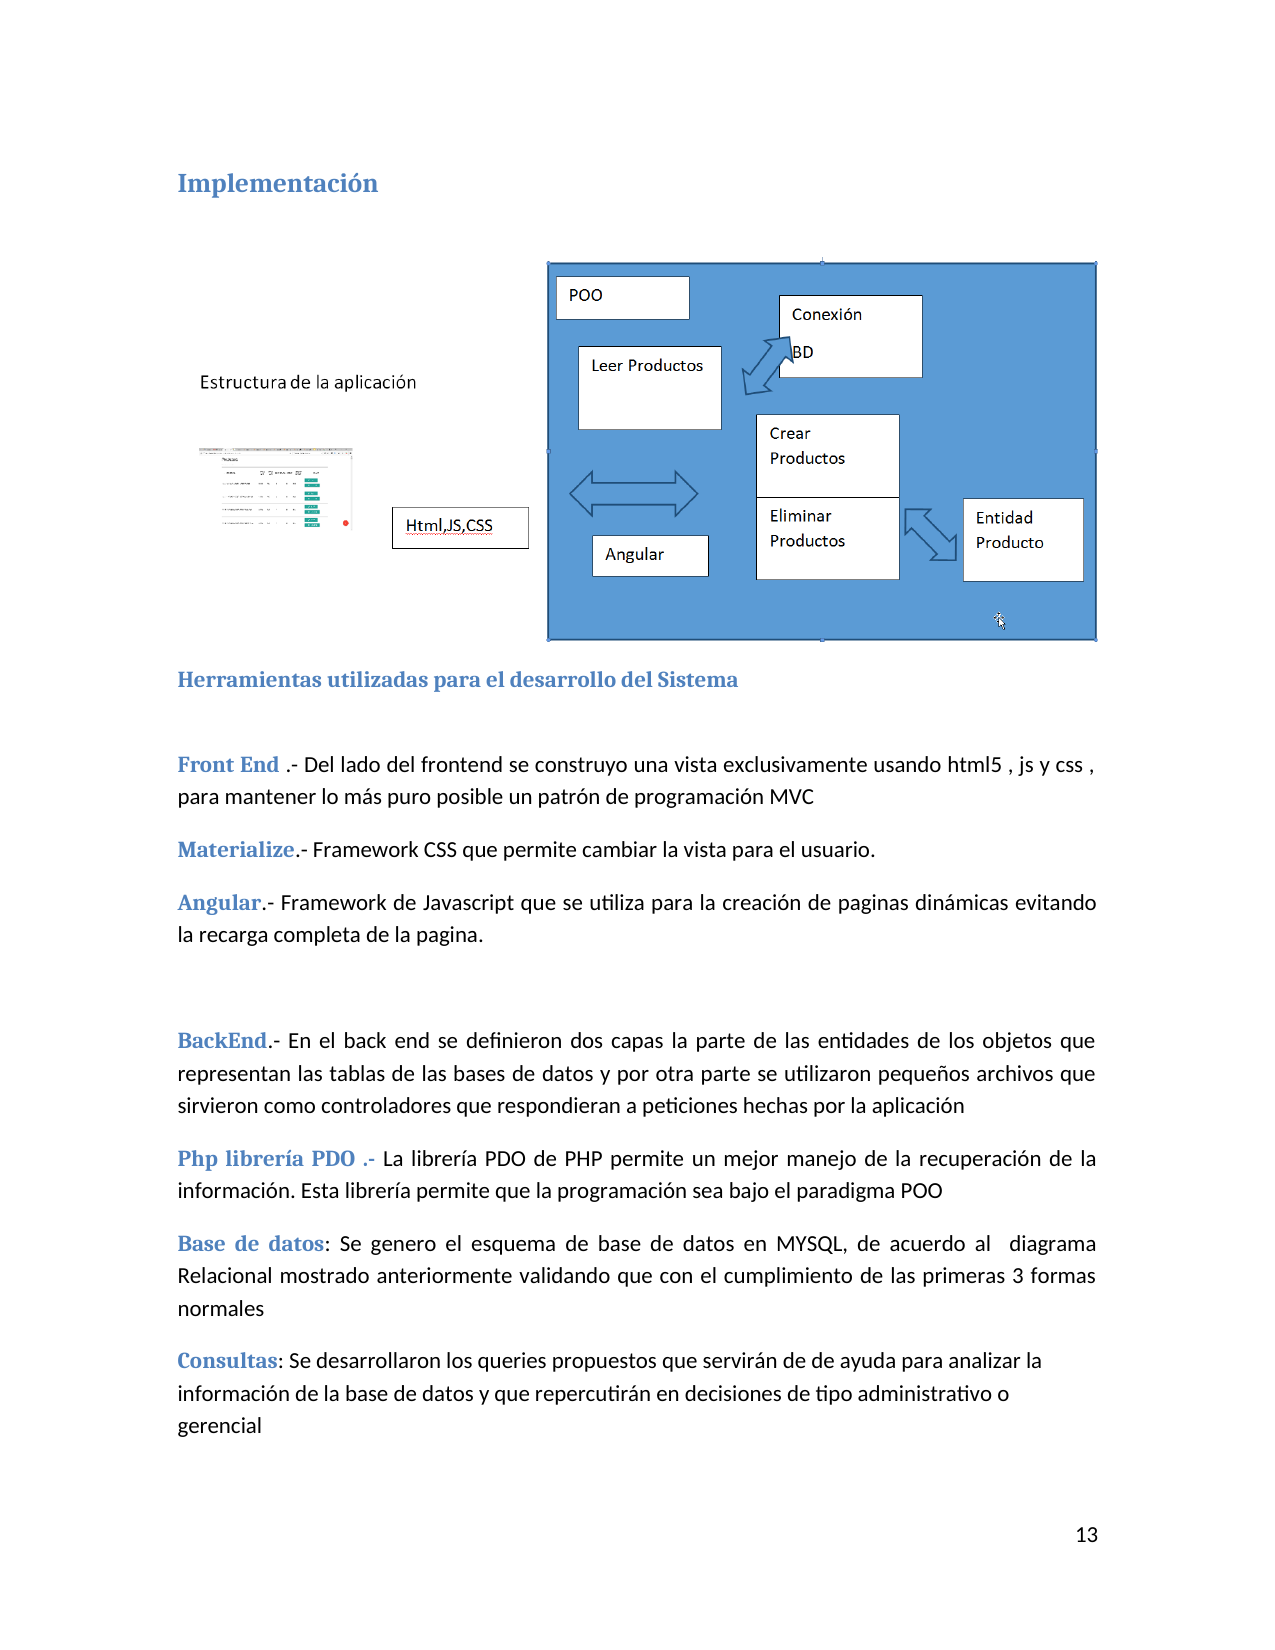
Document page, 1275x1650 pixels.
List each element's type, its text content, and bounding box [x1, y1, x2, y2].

subtitle Herramientas utilizadas para el desarrollo del Sistema [177, 667, 1098, 693]
picture [177, 257, 1098, 642]
text Consultas: Se desarrollaron los queries propuestos que servirán de de ayuda para analizar la información de la base de datos y que repercutirán en decisiones de tipo administrativo o gerencial [177, 1347, 1098, 1439]
text Materialize.- Framework CSS que permite cambiar la vista para el usuario. [177, 835, 1098, 863]
text Angular.- Framework de Javascript que se utiliza para la creación de paginas dinámicas evitando la recarga completa de la pagina. [177, 888, 1098, 949]
subtitle Implementación [177, 168, 1098, 199]
text BackEnd.- En el back end se definieron dos capas la parte de las entidades de los objetos que representan las tablas de las bases de datos y por otra parte se utilizaron pequeños archivos que sirvieron como controladores que respondieran a peticiones hechas por la aplicación [177, 1027, 1098, 1119]
text Base de datos: Se genero el esquema de base de datos en MYSQL, de acuerdo al diagrama Relacional mostrado anteriormente validando que con el cumplimiento de las primeras 3 formas normales [177, 1229, 1098, 1322]
text Php librería PDO .- La librería PDO de PHP permite un mejor manejo de la recuperación de la información. Esta librería permite que la programación sea bajo el paradigma POO [177, 1144, 1098, 1204]
text Front End .- Del lado del frontend se construyo una vista exclusivamente usando html5 , js y css , para mantener lo más puro posible un patrón de programación MVC [177, 750, 1098, 810]
